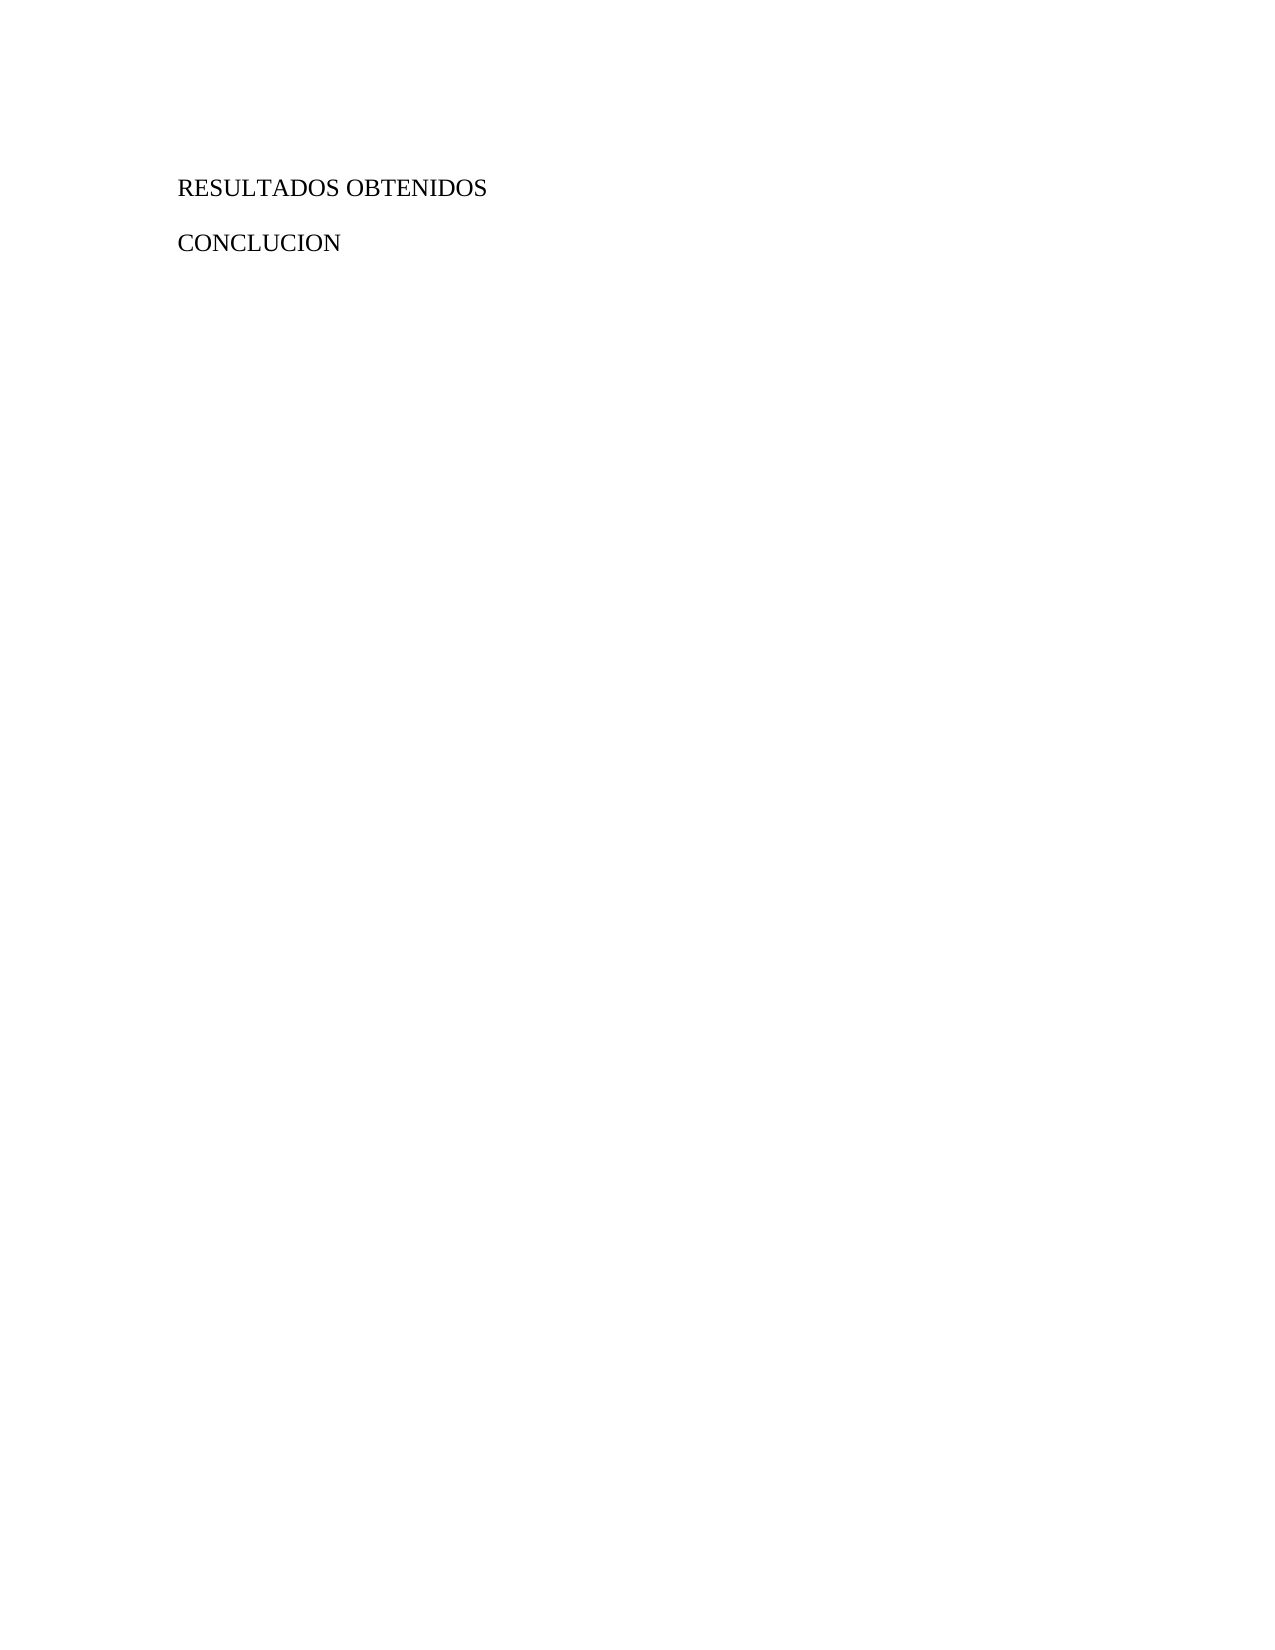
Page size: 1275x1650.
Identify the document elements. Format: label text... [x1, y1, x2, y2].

subtitle CONCLUCION [177, 228, 1098, 257]
subtitle RESULTADOS OBTENIDOS [177, 173, 1098, 201]
